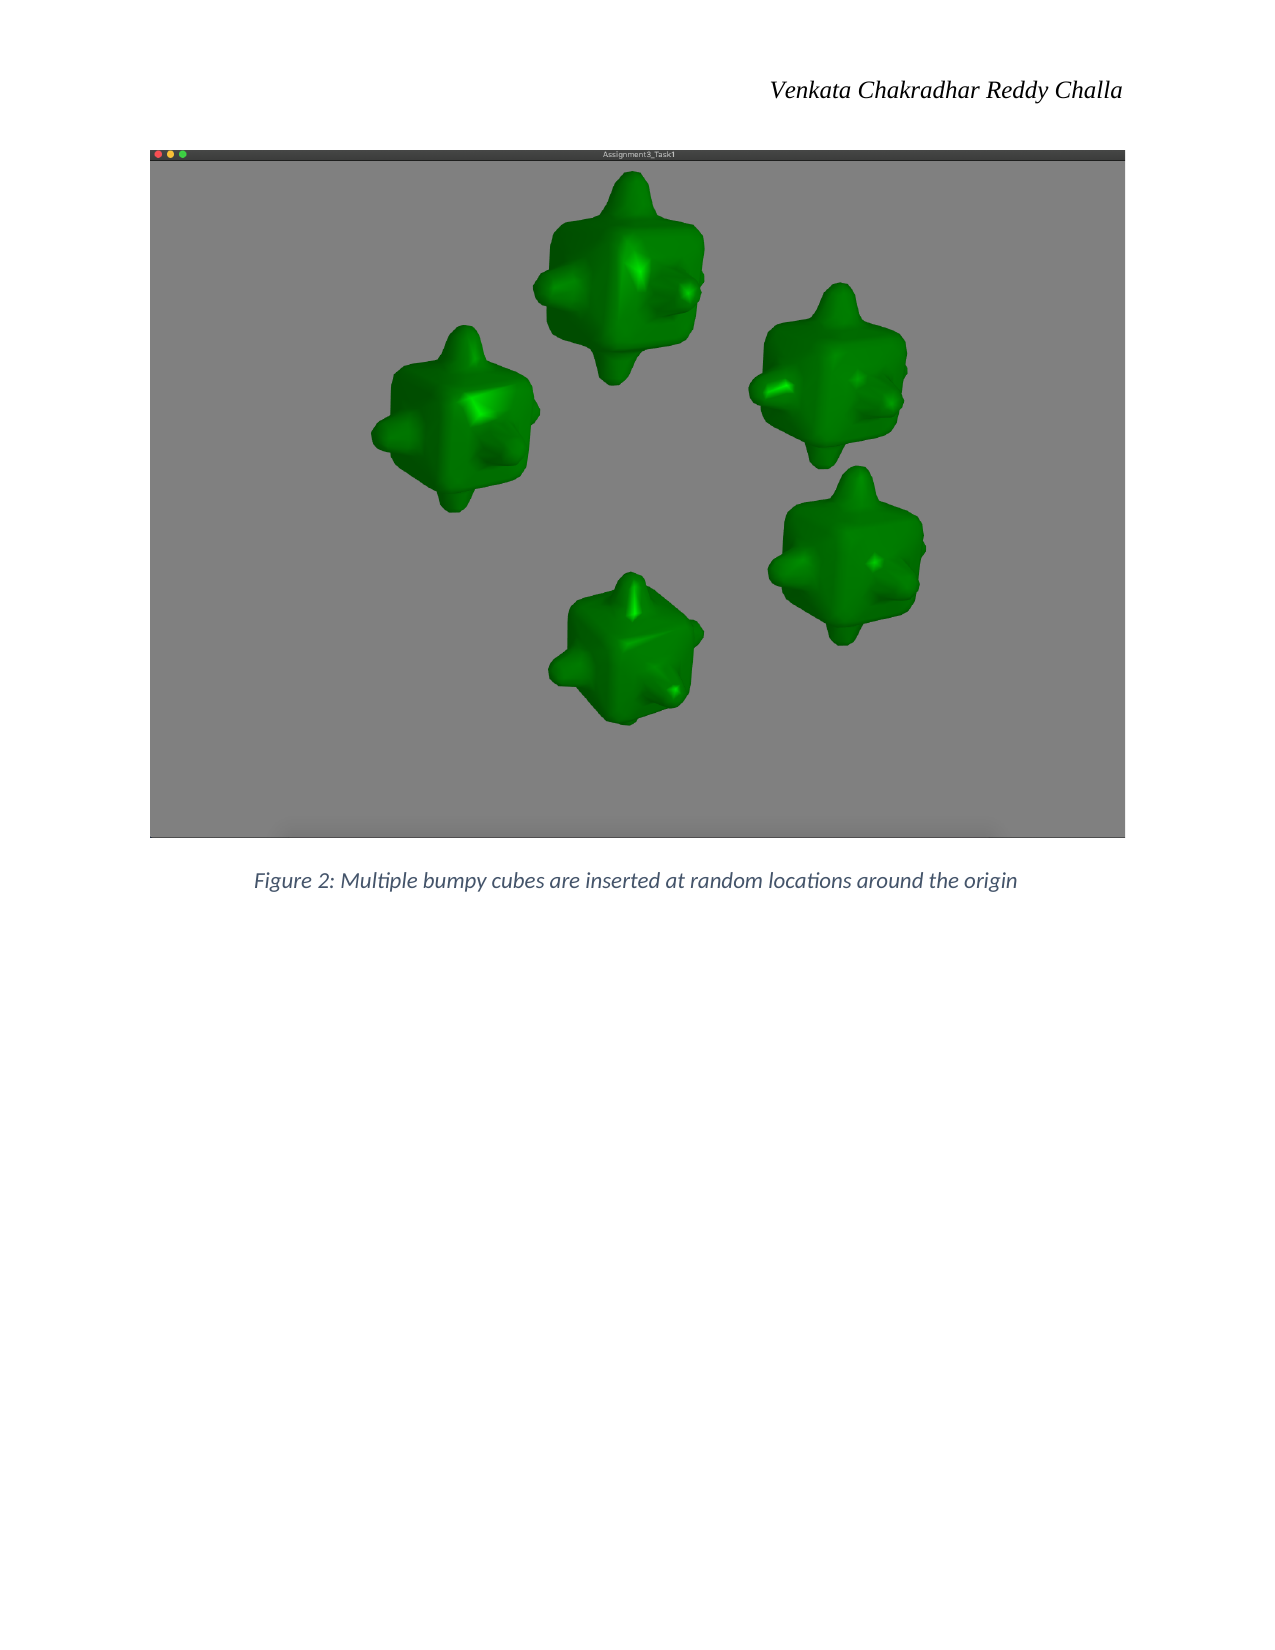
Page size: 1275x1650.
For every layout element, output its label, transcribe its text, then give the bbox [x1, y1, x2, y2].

picture [150, 150, 1125, 838]
text Figure 2: Multiple bumpy cubes are inserted at random locations around the origin [150, 866, 1125, 894]
